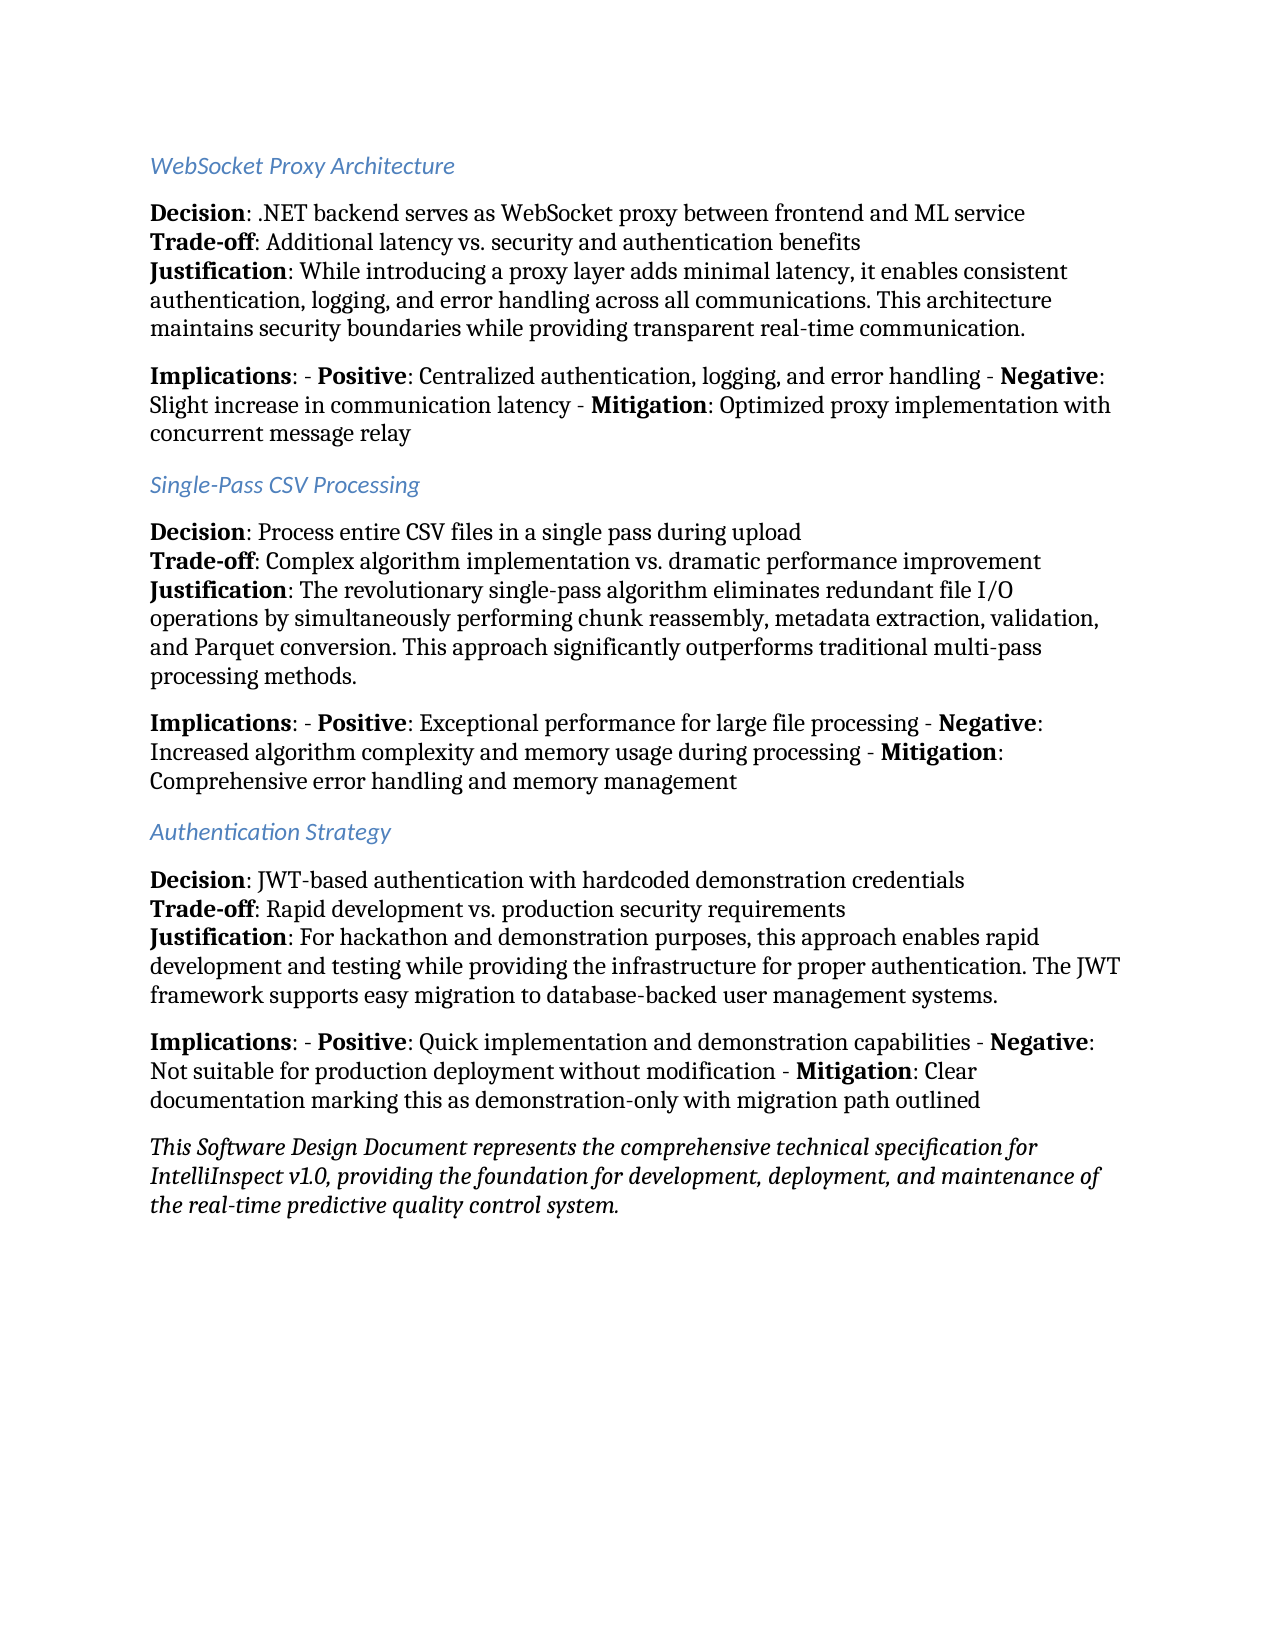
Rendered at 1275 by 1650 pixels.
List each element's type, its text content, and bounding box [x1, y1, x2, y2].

subtitle Single-Pass CSV Processing [150, 469, 1125, 499]
text This Software Design Document represents the comprehensive technical specification for IntelliInspect v1.0, providing the foundation for development, deployment, and maintenance of the real-time predictive quality control system. [150, 1133, 1125, 1219]
text Implications: - Positive: Exceptional performance for large file processing - Negative: Increased algorithm complexity and memory usage during processing - Mitigation: Comprehensive error handling and memory management [150, 709, 1125, 796]
text Implications: - Positive: Quick implementation and demonstration capabilities - Negative: Not suitable for production deployment without modification - Mitigation: Clear documentation marking this as demonstration-only with migration path outlined [150, 1028, 1125, 1114]
text Decision: .NET backend serves as WebSocket proxy between frontend and ML service Trade-off: Additional latency vs. security and authentication benefits Justification: While introducing a proxy layer adds minimal latency, it enables consistent authentication, logging, and error handling across all communications. This architecture maintains security boundaries while providing transparent real-time communication. [150, 199, 1125, 343]
subtitle Authentication Strategy [150, 816, 1125, 847]
text Decision: Process entire CSV files in a single pass during upload Trade-off: Complex algorithm implementation vs. dramatic performance improvement Justification: The revolutionary single-pass algorithm eliminates redundant file I/O operations by simultaneously performing chunk reassembly, metadata extraction, validation, and Parquet conversion. This approach significantly outperforms traditional multi-pass processing methods. [150, 518, 1125, 691]
text Decision: JWT-based authentication with hardcoded demonstration credentials Trade-off: Rapid development vs. production security requirements Justification: For hackathon and demonstration purposes, this approach enables rapid development and testing while providing the infrastructure for proper authentication. The JWT framework supports easy migration to database-backed user management systems. [150, 866, 1125, 1009]
text Implications: - Positive: Centralized authentication, logging, and error handling - Negative: Slight increase in communication latency - Mitigation: Optimized proxy implementation with concurrent message relay [150, 362, 1125, 448]
subtitle WebSocket Proxy Architecture [150, 150, 1125, 181]
